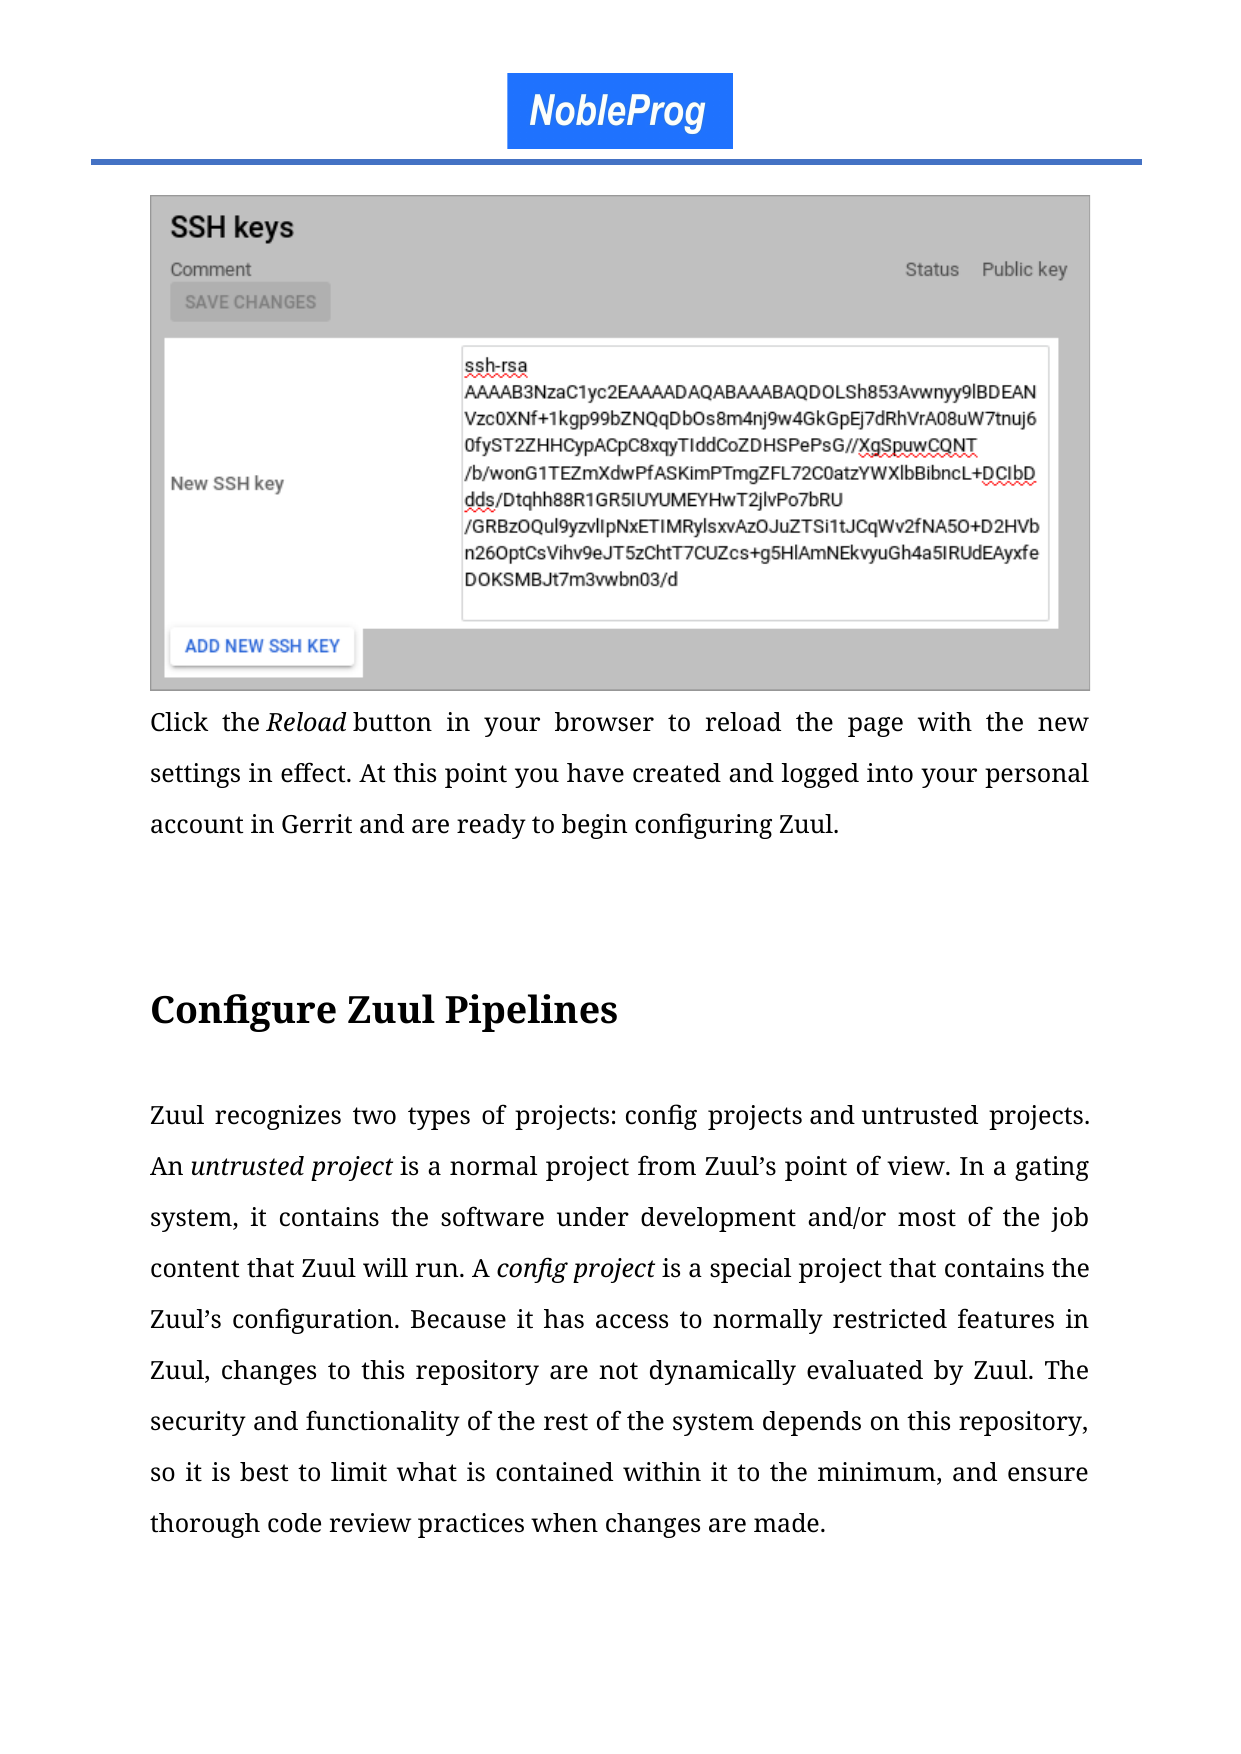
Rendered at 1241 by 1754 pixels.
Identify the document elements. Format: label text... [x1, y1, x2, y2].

text Click the Reload button in your browser to reload the page with the new settings in effect. At this point you have created and logged into your personal account in Gerrit and are ready to begin configuring Zuul. [150, 704, 1090, 840]
picture [150, 195, 1091, 691]
picture [507, 73, 733, 149]
text Zuul recognizes two types of projects: config projects and untrusted projects. An untrusted project is a normal project from Zuul’s point of view. In a gating system, it contains the software under development and/or most of the job content that Zuul will run. A config project is a special project that contains the Zuul’s configuration. Because it has access to normally restricted features in Zuul, changes to this repository are not dynamically evaluated by Zuul. The security and functionality of the rest of the system depends on this repository, so it is best to limit what is contained within it to the minimum, and ensure thorough code review practices when changes are made. [150, 1097, 1090, 1540]
text Configure Zuul Pipelines [150, 983, 1090, 1034]
